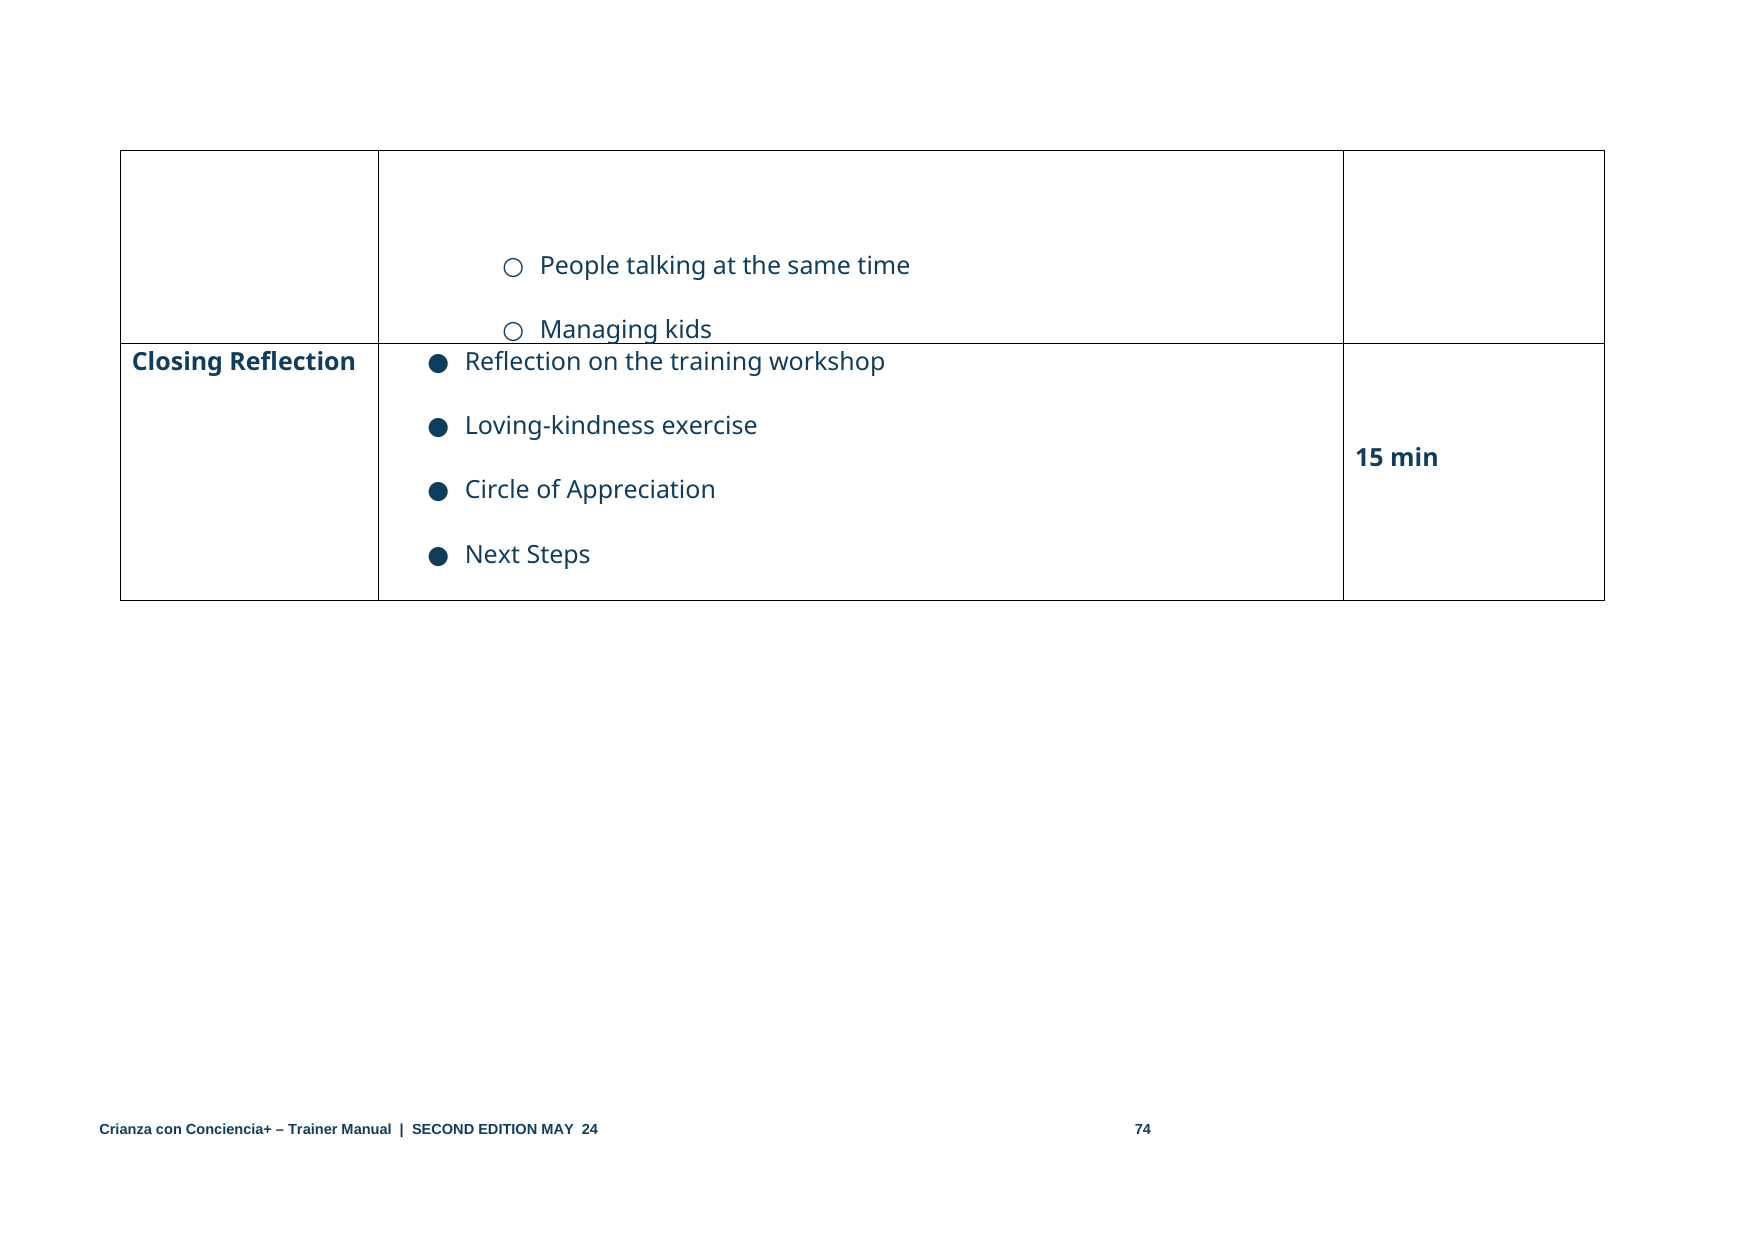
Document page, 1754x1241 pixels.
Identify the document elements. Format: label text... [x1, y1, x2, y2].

table_cell Reflection on the training workshop Loving-kindness exercise Circle of Appreciation Next Steps [379, 344, 1343, 599]
table_cell 15 min [1344, 344, 1604, 599]
table_cell Closing Reflection [121, 344, 378, 599]
